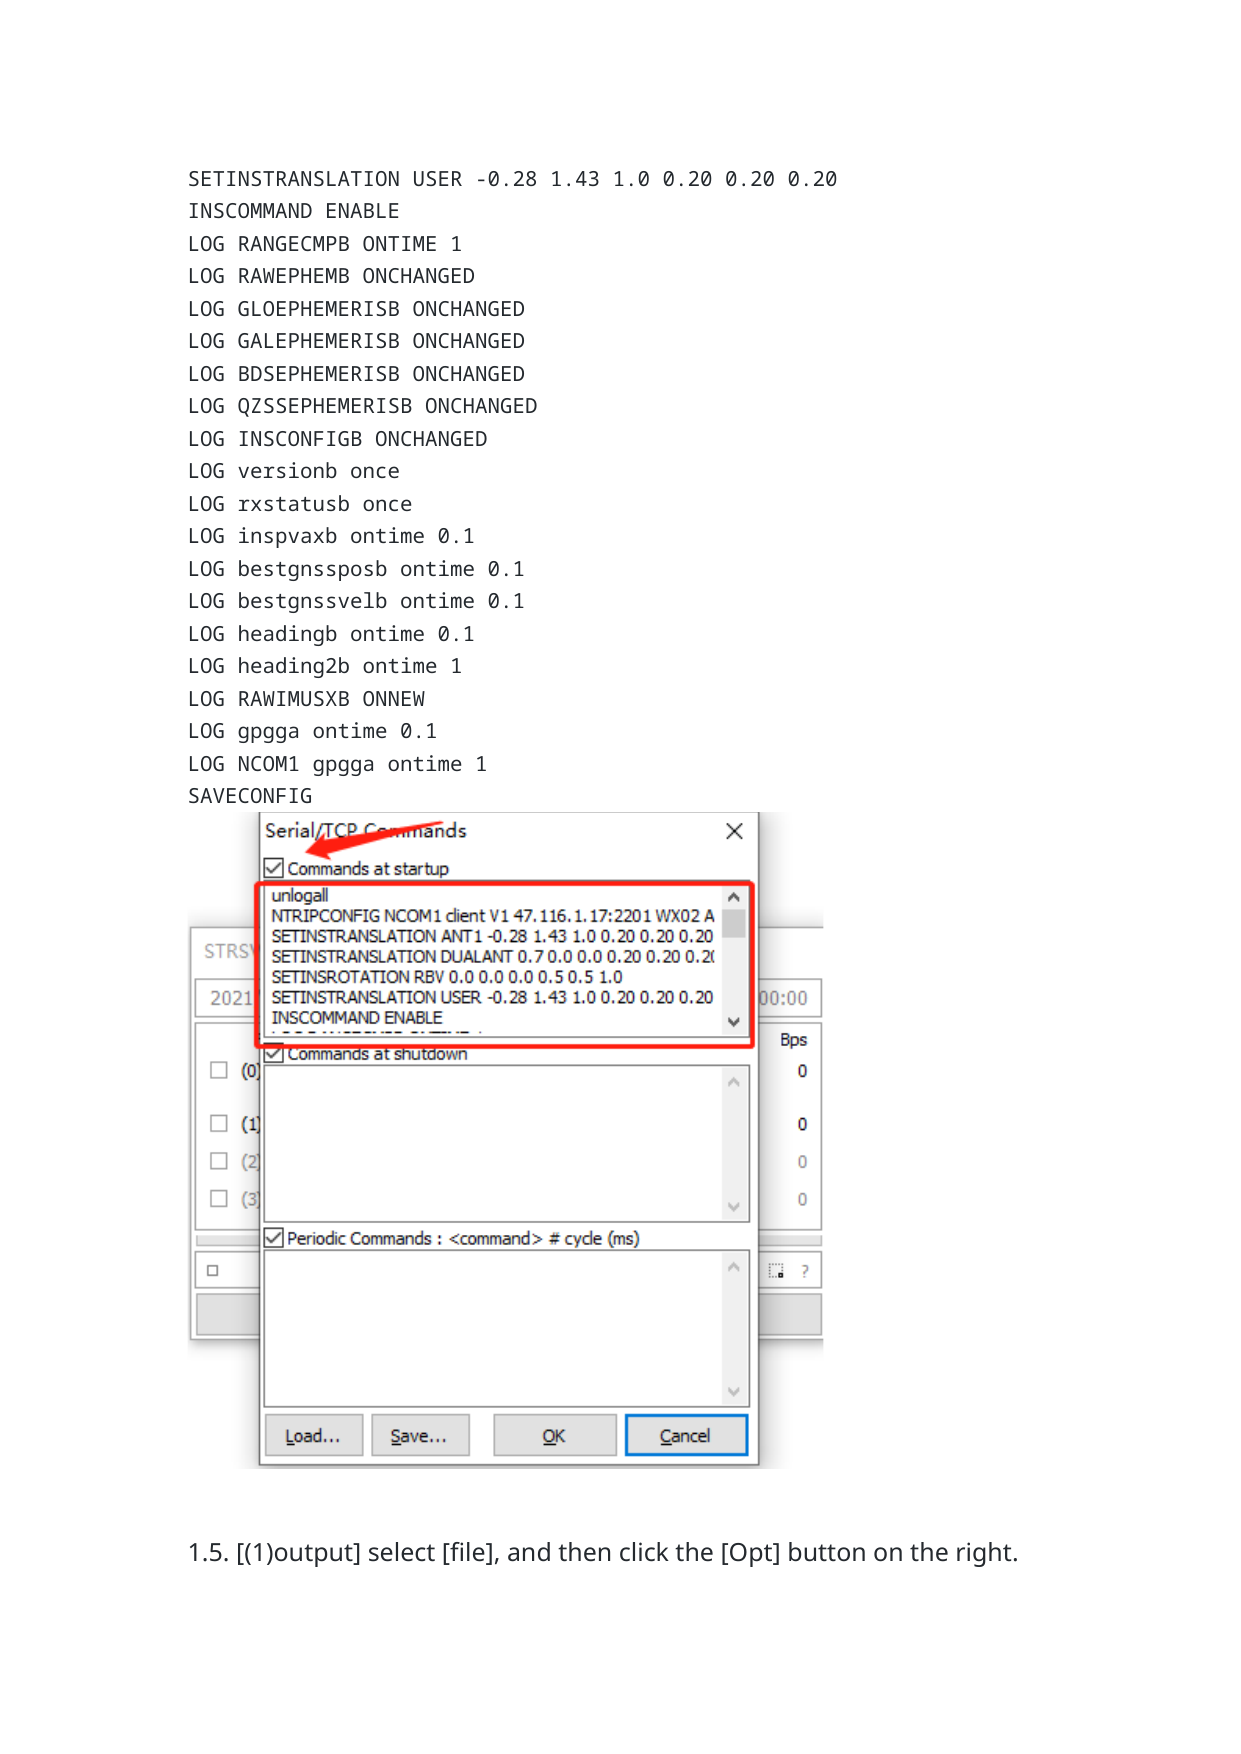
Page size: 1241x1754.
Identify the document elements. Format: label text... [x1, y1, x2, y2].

text 1.5. [(1)output] select [file], and then click the [Opt] button on the right. [187, 1519, 1053, 1584]
text LOG inspvaxb ontime 0.1 [187, 519, 1053, 552]
text LOG RAWIMUSXB ONNEW [187, 682, 1053, 714]
text LOG RANGECMPB ONTIME 1 [187, 227, 1053, 259]
picture [187, 812, 824, 1469]
text LOG bestgnssposb ontime 0.1 [187, 552, 1053, 584]
text LOG versionb once [187, 454, 1053, 487]
text LOG GALEPHEMERISB ONCHANGED [187, 324, 1053, 357]
text LOG bestgnssvelb ontime 0.1 [187, 584, 1053, 617]
text LOG headingb ontime 0.1 [187, 617, 1053, 649]
text LOG heading2b ontime 1 [187, 649, 1053, 682]
text INSCOMMAND ENABLE [187, 194, 1053, 227]
text SETINSTRANSLATION USER -0.28 1.43 1.0 0.20 0.20 0.20 [187, 162, 1053, 194]
text LOG rxstatusb once [187, 487, 1053, 519]
text LOG QZSSEPHEMERISB ONCHANGED [187, 389, 1053, 422]
text LOG BDSEPHEMERISB ONCHANGED [187, 357, 1053, 389]
text LOG NCOM1 gpgga ontime 1 [187, 747, 1053, 779]
text LOG INSCONFIGB ONCHANGED [187, 422, 1053, 454]
text LOG RAWEPHEMB ONCHANGED [187, 259, 1053, 292]
text LOG GLOEPHEMERISB ONCHANGED [187, 292, 1053, 324]
text SAVECONFIG [187, 779, 1053, 812]
text LOG gpgga ontime 0.1 [187, 714, 1053, 747]
